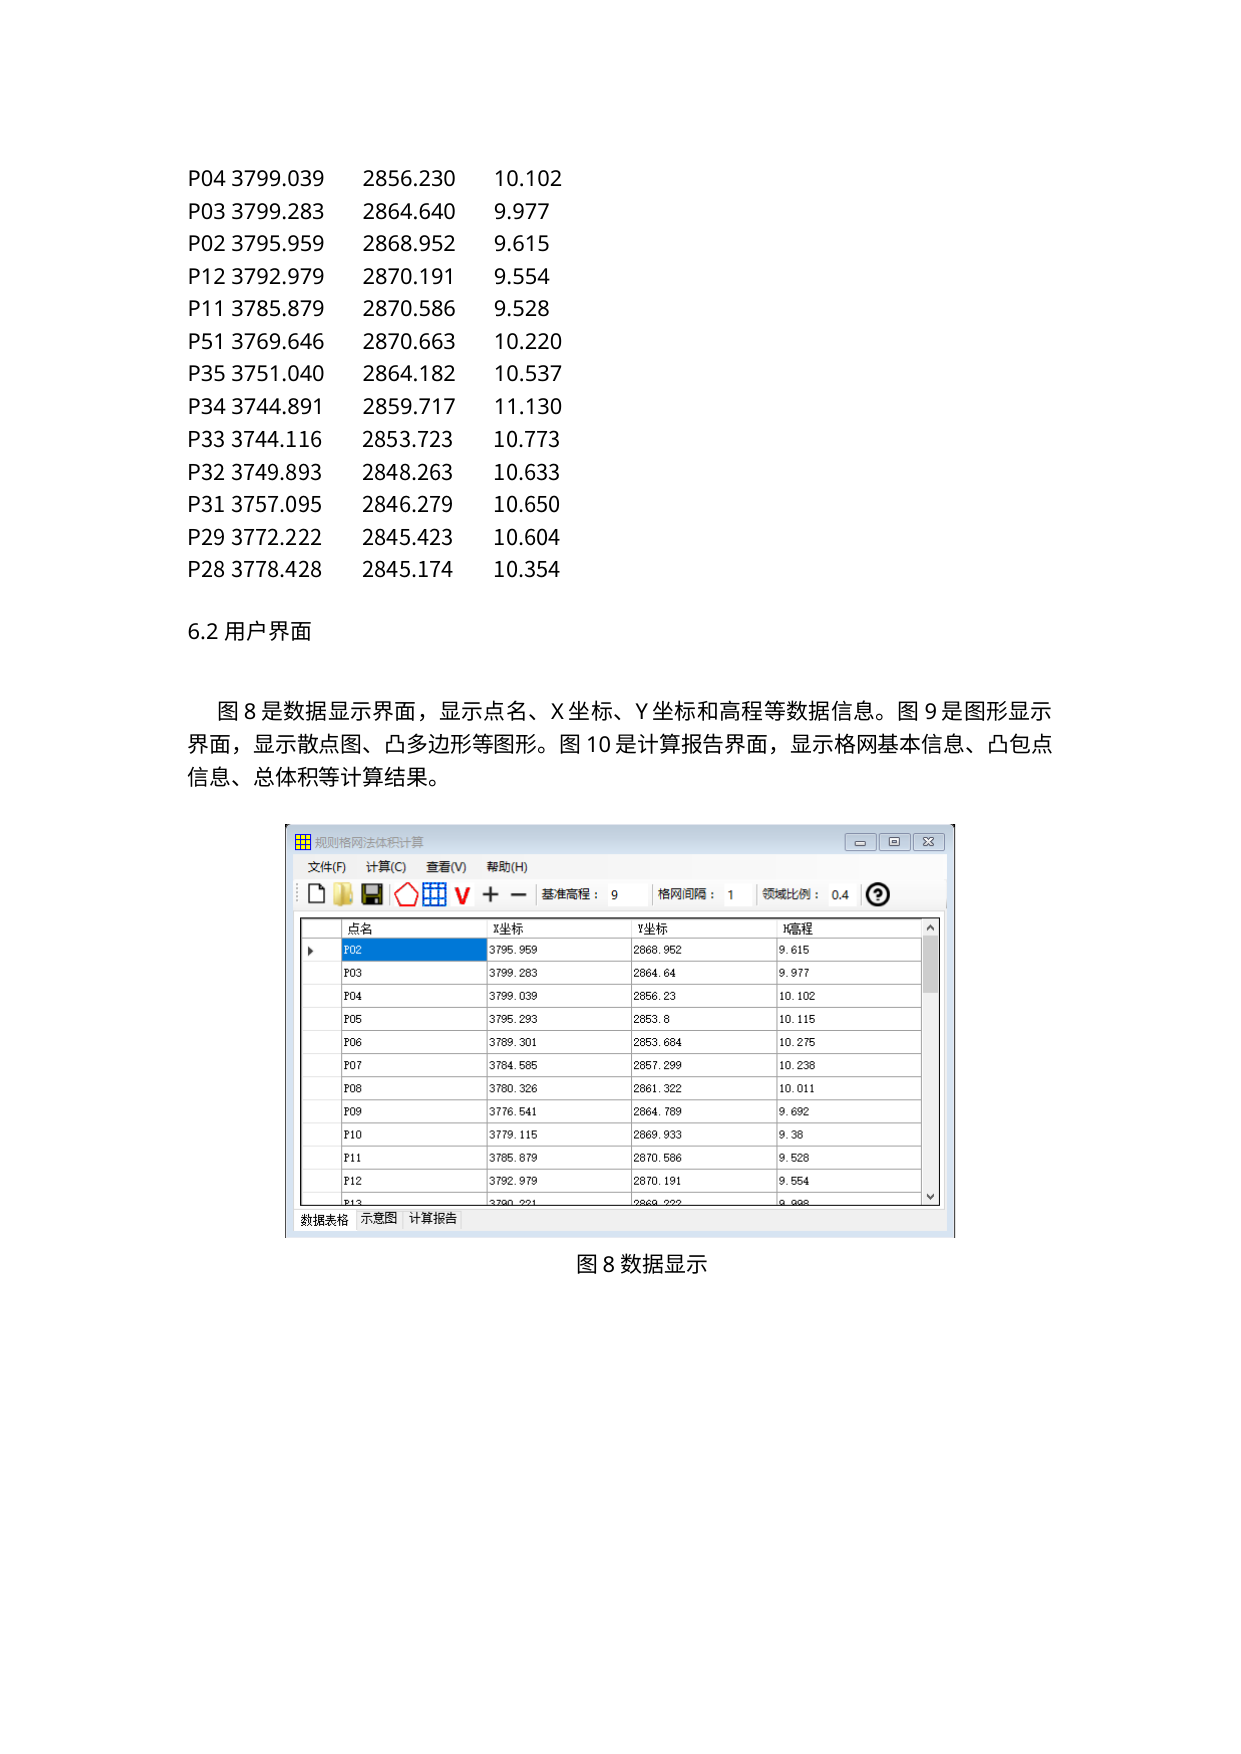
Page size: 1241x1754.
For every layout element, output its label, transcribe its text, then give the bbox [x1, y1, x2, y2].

text P02 3795.959 2868.952 9.615 [187, 227, 1053, 259]
text P29 3772.222 2845.423 10.604 [187, 519, 1053, 552]
text P33 3744.116 2853.723 10.773 [187, 422, 1053, 454]
text P51 3769.646 2870.663 10.220 [187, 324, 1053, 357]
text 图8 数据显示 [187, 1247, 1053, 1279]
text P03 3799.283 2864.640 9.977 [187, 194, 1053, 227]
subtitle 6.2 用户界面 [187, 614, 1053, 646]
text P34 3744.891 2859.717 11.130 [187, 389, 1053, 422]
text P28 3778.428 2845.174 10.354 [187, 552, 1053, 584]
text P04 3799.039 2856.230 10.102 [187, 162, 1053, 194]
text P31 3757.095 2846.279 10.650 [187, 487, 1053, 519]
text P32 3749.893 2848.263 10.633 [187, 454, 1053, 487]
text P12 3792.979 2870.191 9.554 [187, 259, 1053, 292]
text 图8是数据显示界面，显示点名、X坐标、Y坐标和高程等数据信息。图9是图形显示界面，显示散点图、凸多边形等图形。图10是计算报告界面，显示格网基本信息、凸包点信息、总体积等计算结果。 [187, 694, 1053, 792]
text P35 3751.040 2864.182 10.537 [187, 357, 1053, 389]
text P11 3785.879 2870.586 9.528 [187, 292, 1053, 324]
